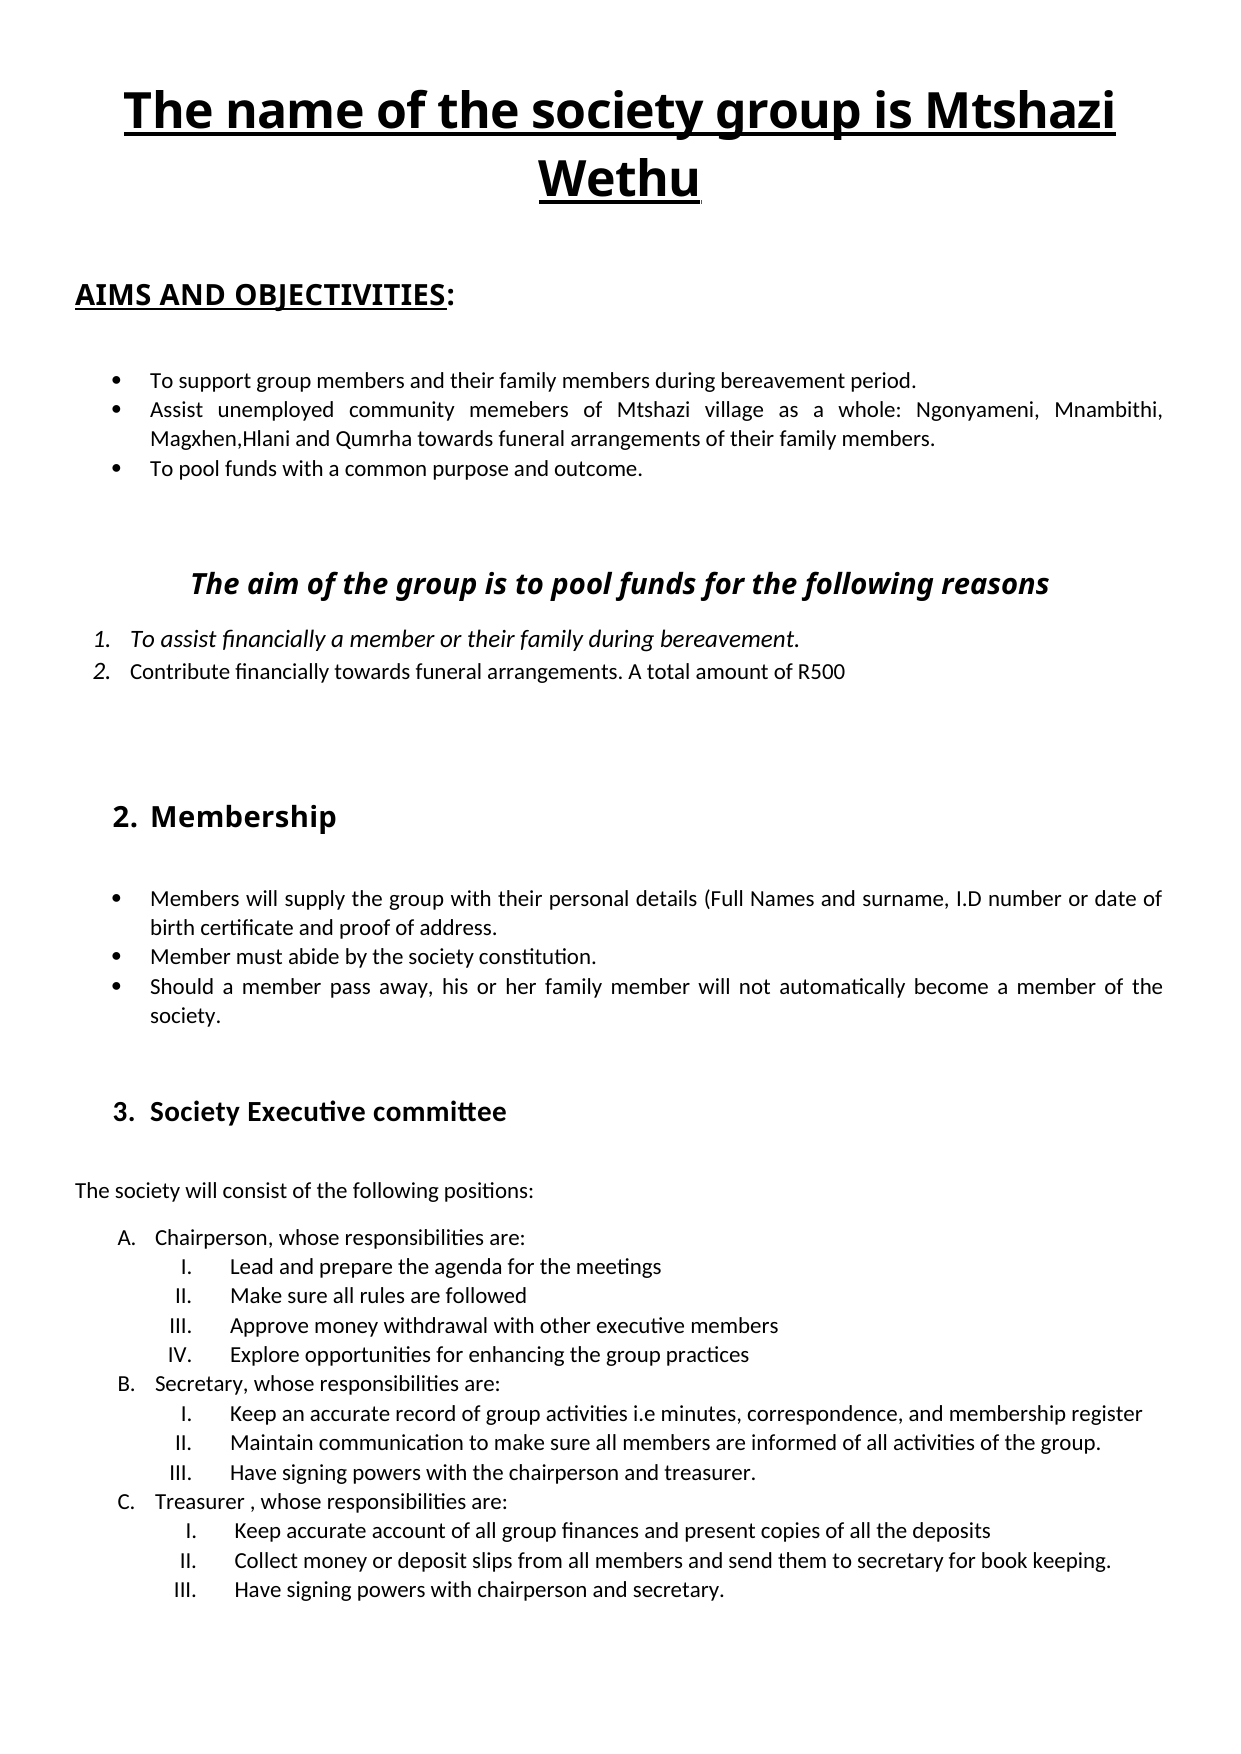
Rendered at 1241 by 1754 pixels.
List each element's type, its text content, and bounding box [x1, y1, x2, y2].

list Member must abide by the society constitution. [112, 942, 1165, 970]
list Keep accurate account of all group finances and present copies of all the deposits [197, 1516, 1165, 1544]
list Make sure all rules are followed [192, 1281, 1165, 1309]
list Collect money or deposit slips from all members and send them to secretary for book keeping. [197, 1546, 1165, 1574]
list Lead and prepare the agenda for the meetings [192, 1252, 1165, 1280]
list Contribute financially towards funeral arrangements. A total amount of R500 [92, 655, 1165, 686]
list Explore opportunities for enhancing the group practices [192, 1340, 1165, 1368]
list Keep an accurate record of group activities i.e minutes, correspondence, and membership register [192, 1399, 1165, 1427]
list Maintain communication to make sure all members are informed of all activities of the group. [192, 1428, 1165, 1456]
text The aim of the group is to pool funds for the following reasons [165, 563, 1075, 603]
list Secretary, whose responsibilities are: [117, 1369, 1165, 1398]
list Treasurer , whose responsibilities are: [117, 1487, 1165, 1515]
list Should a member pass away, his or her family member will not automatically become a member of the society. [112, 972, 1165, 1029]
list To support group members and their family members during bereavement period. [112, 366, 1165, 394]
title The name of the society group is Mtshazi Wethu [75, 75, 1165, 211]
subtitle Membership [112, 796, 1165, 836]
text The society will consist of the following positions: [75, 1177, 1165, 1205]
list To pool funds with a common purpose and outcome. [112, 454, 1165, 482]
list Approve money withdrawal with other executive members [192, 1311, 1165, 1339]
subtitle Aims and OBJECTIVITIES: [75, 274, 1165, 314]
subtitle To assist financially a member or their family during bereavement. [92, 623, 1165, 654]
subtitle Society Executive committee [112, 1093, 1165, 1129]
list Have signing powers with chairperson and secretary. [197, 1575, 1165, 1603]
list Chairperson, whose responsibilities are: [117, 1223, 1165, 1251]
list Have signing powers with the chairperson and treasurer. [192, 1458, 1165, 1486]
list Assist unemployed community memebers of Mtshazi village as a whole: Ngonyameni, Mnambithi, Magxhen,Hlani and Qumrha towards funeral arrangements of their family members. [112, 395, 1165, 453]
list Members will supply the group with their personal details (Full Names and surname, I.D number or date of birth certificate and proof of address. [112, 884, 1165, 941]
